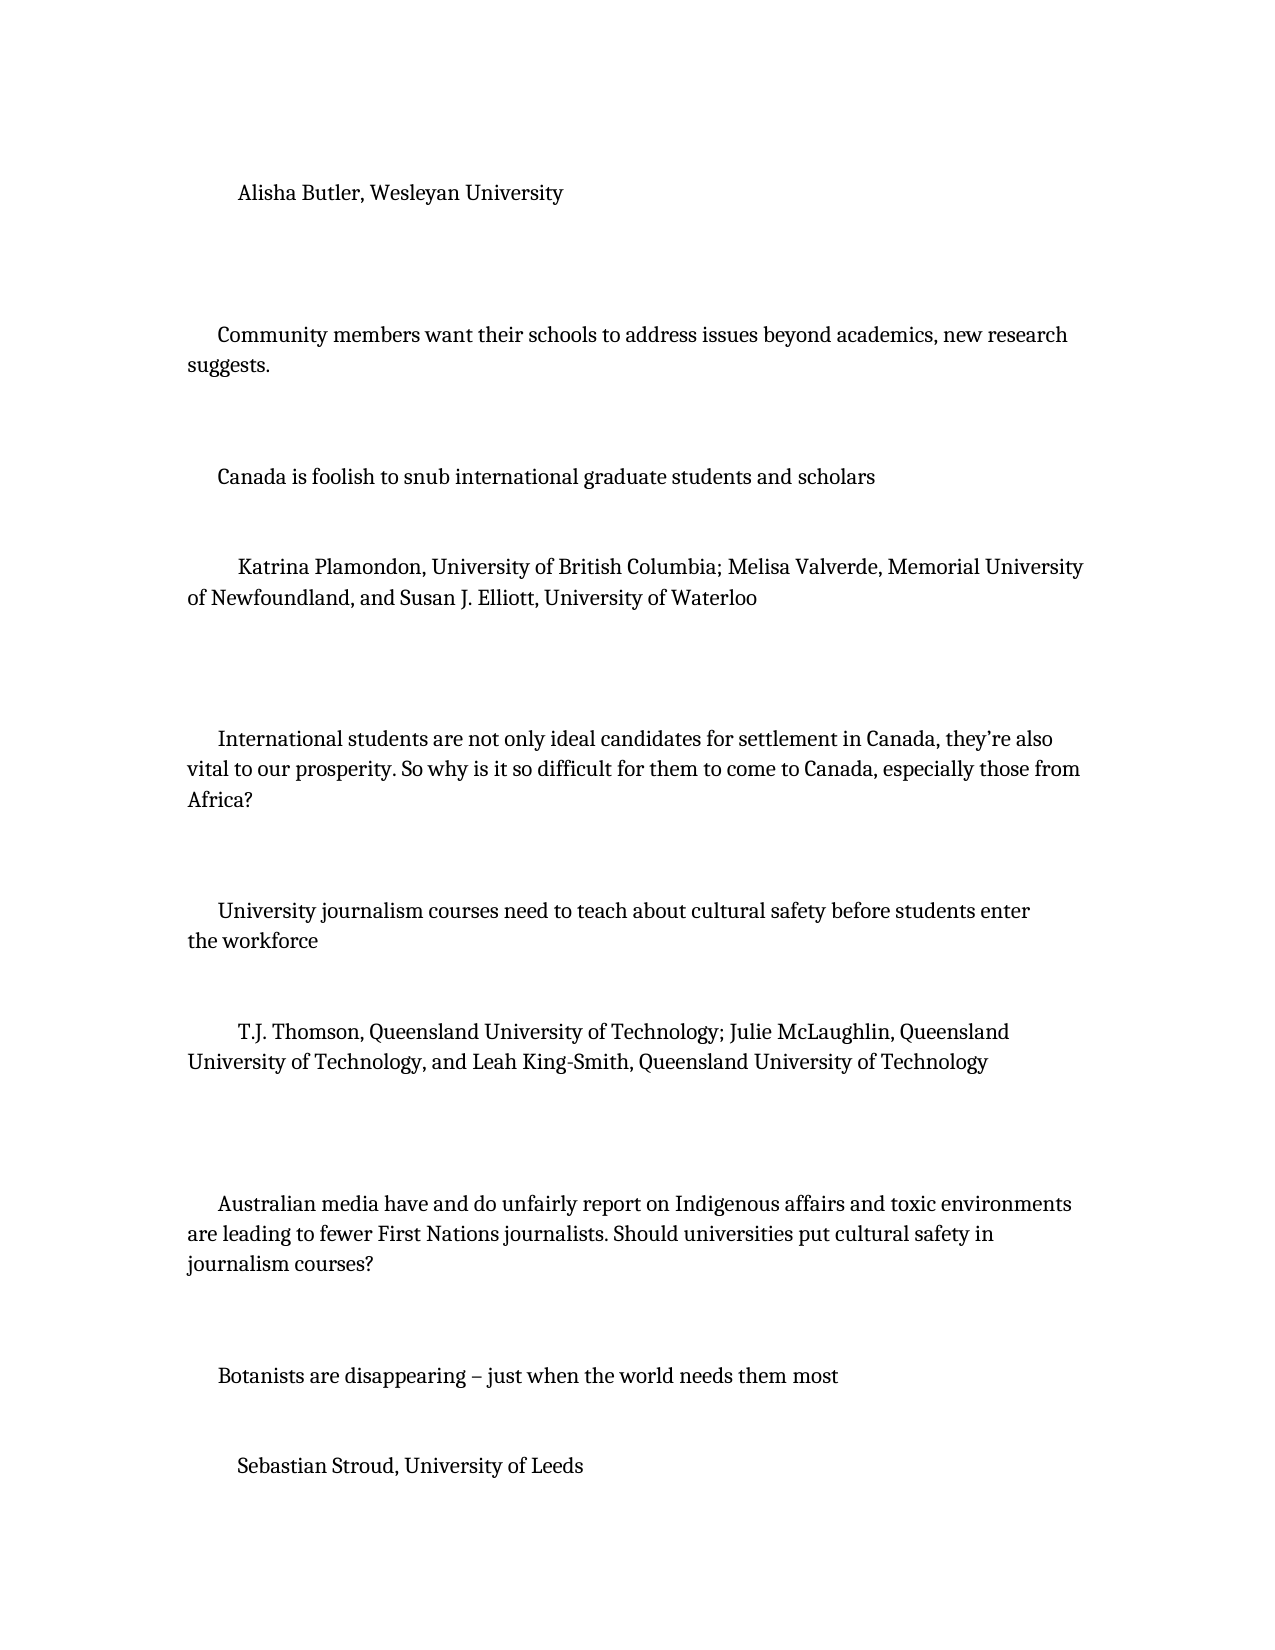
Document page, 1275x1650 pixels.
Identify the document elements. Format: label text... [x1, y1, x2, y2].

text International students are not only ideal candidates for settlement in Canada, they’re also vital to our prosperity. So why is it so difficult for them to come to Canada, especially those from Africa? [187, 696, 1087, 843]
text Australian media have and do unfairly report on Indigenous affairs and toxic environments are leading to fewer First Nations journalists. Should universities put cultural safety in journalism courses? [187, 1160, 1087, 1308]
text University journalism courses need to teach about cultural safety before students enter the workforce T.J. Thomson, Queensland University of Technology; Julie McLaughlin, Queensland University of Technology, and Leah King-Smith, Queensland University of Technology [187, 868, 1087, 1136]
text Community members want their schools to address issues beyond academics, new research suggests. [187, 292, 1087, 409]
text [187, 150, 1087, 267]
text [187, 1332, 1087, 1479]
text Canada is foolish to snub international graduate students and scholars Katrina Plamondon, University of British Columbia; Melisa Valverde, Memorial University of Newfoundland, and Susan J. Elliott, University of Waterloo [187, 433, 1087, 671]
